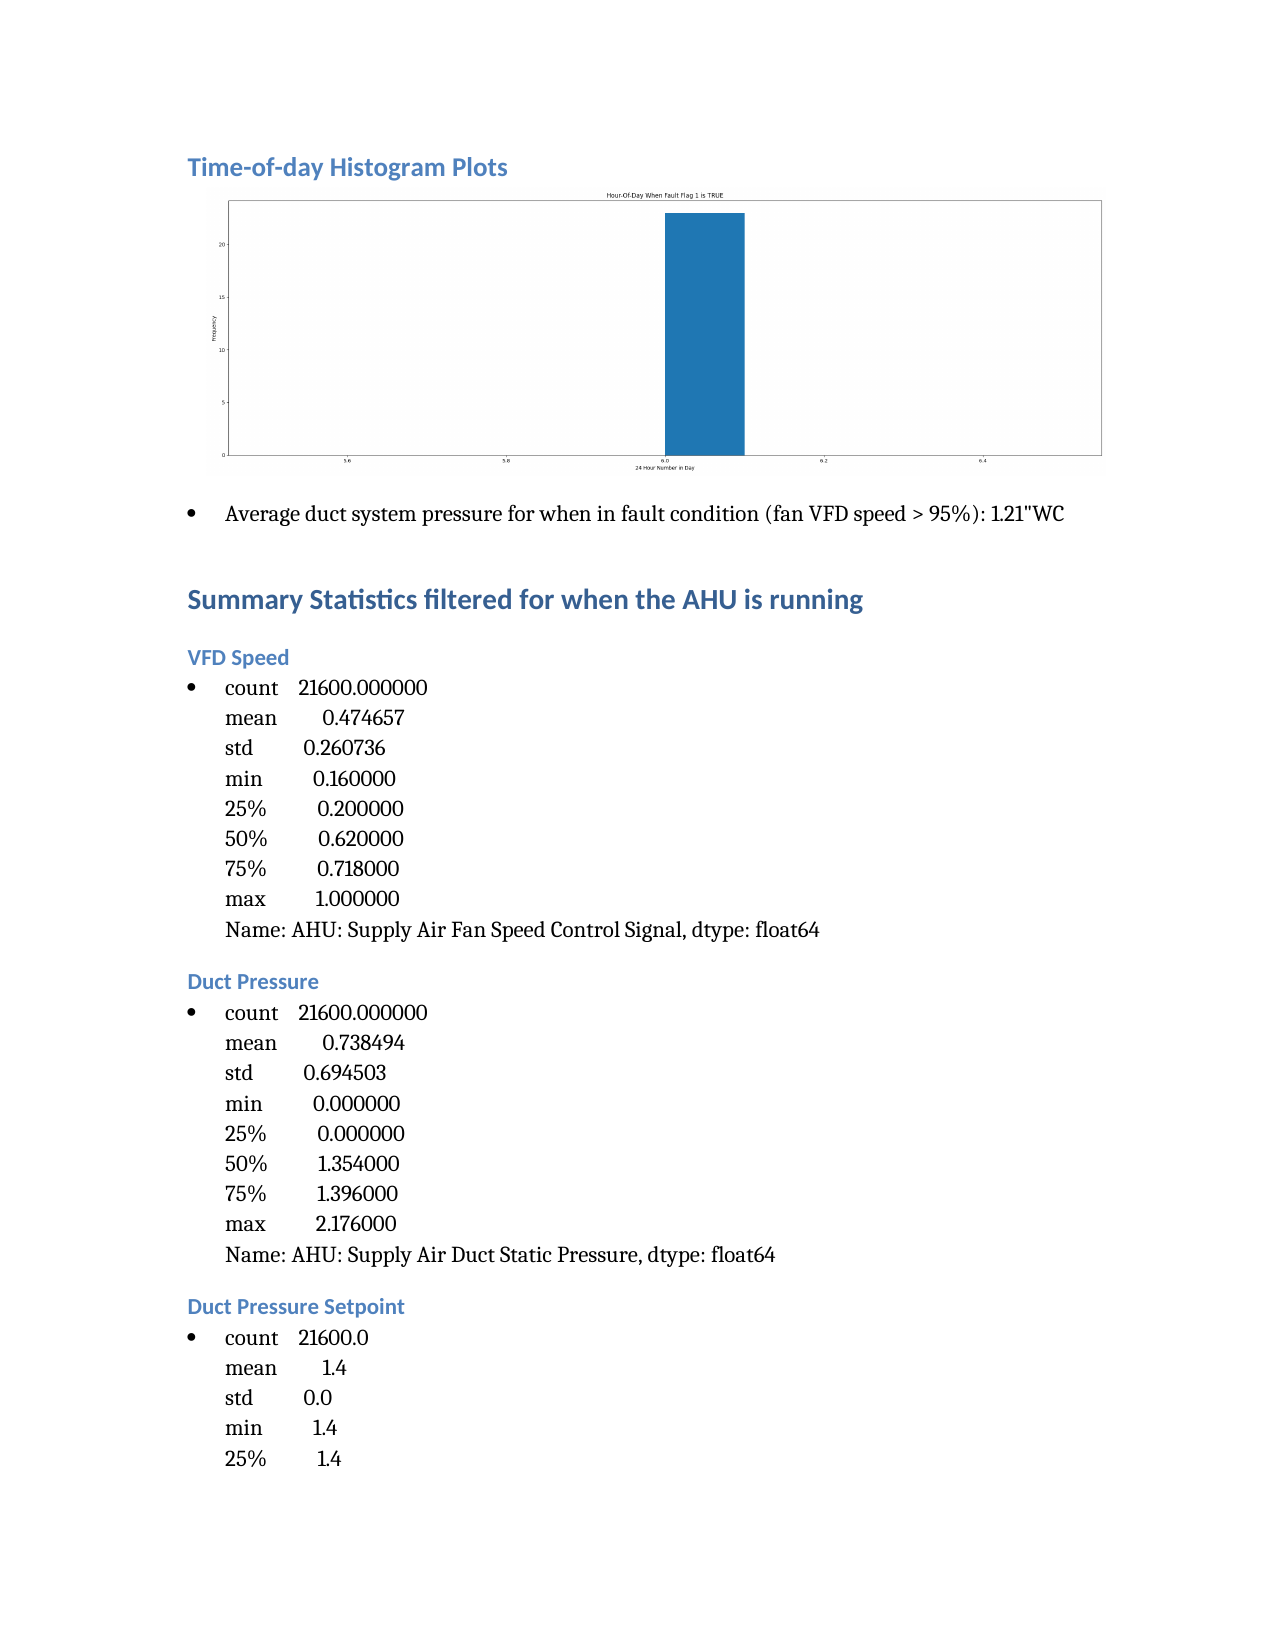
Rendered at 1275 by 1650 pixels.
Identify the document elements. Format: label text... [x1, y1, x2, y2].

list count 21600.000000 mean 0.738494 std 0.694503 min 0.000000 25% 0.000000 50% 1.354000 75% 1.396000 max 2.176000 Name: AHU: Supply Air Duct Static Pressure, dtype: float64 [187, 1000, 1087, 1268]
subtitle Duct Pressure [187, 967, 1087, 996]
picture [206, 187, 1107, 476]
subtitle Summary Statistics filtered for when the AHU is running [187, 581, 1087, 616]
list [187, 1324, 1087, 1472]
list Average duct system pressure for when in fault condition (fan VFD speed > 95%): 1.21"WC [187, 501, 1087, 527]
subtitle Time-of-day Histogram Plots [187, 150, 1087, 183]
subtitle VFD Speed [187, 643, 1087, 671]
subtitle Duct Pressure Setpoint [187, 1292, 1087, 1320]
list count 21600.000000 mean 0.474657 std 0.260736 min 0.160000 25% 0.200000 50% 0.620000 75% 0.718000 max 1.000000 Name: AHU: Supply Air Fan Speed Control Signal, dtype: float64 [187, 675, 1087, 943]
